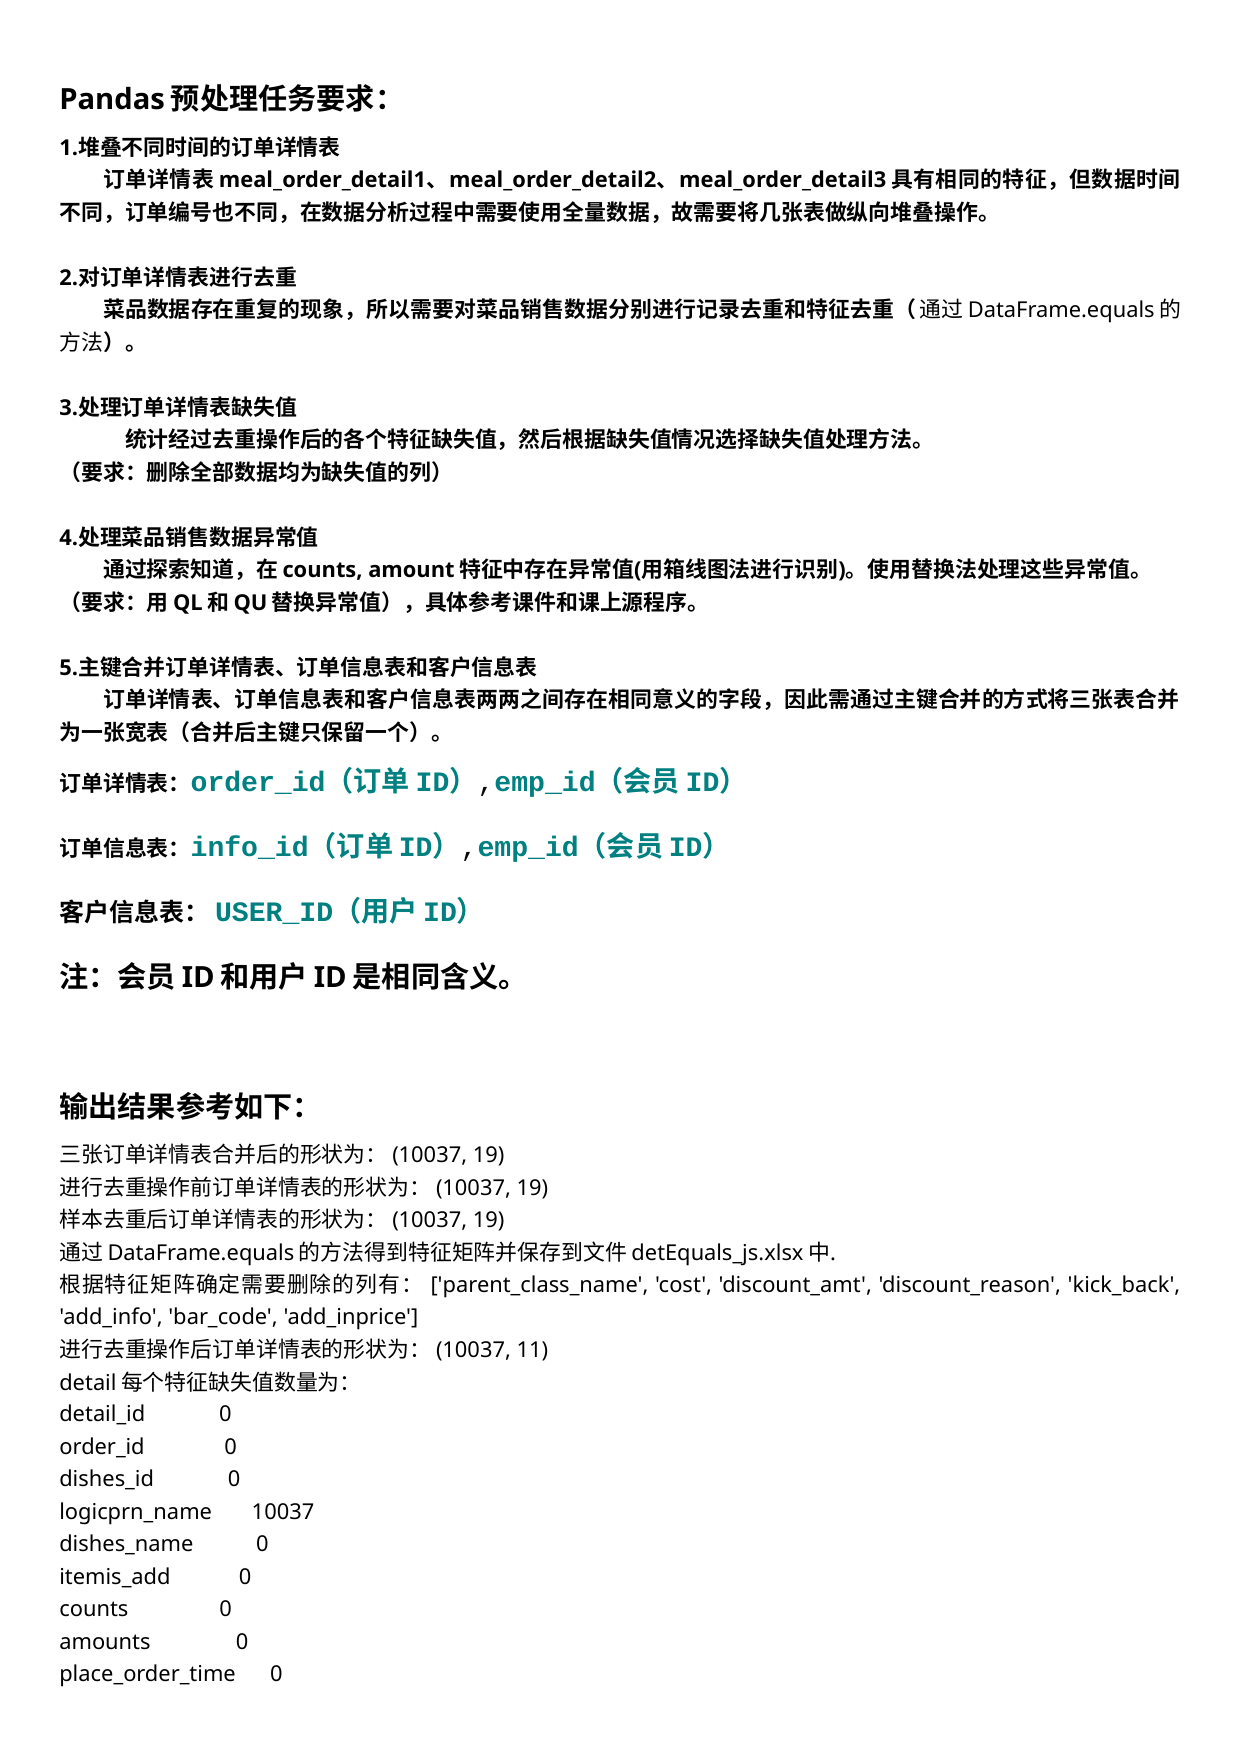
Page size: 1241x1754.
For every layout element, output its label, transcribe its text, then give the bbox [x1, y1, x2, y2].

text 通过DataFrame.equals的方法得到特征矩阵并保存到文件detEquals_js.xlsx中. [59, 1234, 1181, 1267]
text （要求：删除全部数据均为缺失值的列） [59, 454, 1181, 487]
text 通过探索知道，在counts, amount特征中存在异常值(用箱线图法进行识别)。使用替换法处理这些异常值。 [59, 552, 1181, 584]
text 进行去重操作前订单详情表的形状为： (10037, 19) [59, 1169, 1181, 1202]
text detail_id 0 [59, 1397, 1181, 1429]
text detail每个特征缺失值数量为： [59, 1364, 1181, 1397]
text 订单详情表：order_id（订单ID）,emp_id（会员ID） [59, 747, 1181, 812]
text logicprn_name 10037 [59, 1494, 1181, 1527]
text 1.堆叠不同时间的订单详情表 [59, 129, 1181, 162]
text 样本去重后订单详情表的形状为： (10037, 19) [59, 1202, 1181, 1234]
text 统计经过去重操作后的各个特征缺失值，然后根据缺失值情况选择缺失值处理方法。 [59, 422, 1181, 454]
text dishes_name 0 [59, 1527, 1181, 1559]
text 订单信息表：info_id（订单ID）,emp_id（会员ID） [59, 812, 1181, 877]
text place_order_time 0 [59, 1657, 1181, 1689]
text itemis_add 0 [59, 1559, 1181, 1592]
text counts 0 [59, 1592, 1181, 1624]
text amounts 0 [59, 1624, 1181, 1657]
text Pandas预处理任务要求： [59, 64, 1181, 129]
text dishes_id 0 [59, 1462, 1181, 1494]
text 注：会员ID和用户ID是相同含义。 [59, 942, 1181, 1007]
text 菜品数据存在重复的现象，所以需要对菜品销售数据分别进行记录去重和特征去重（通过DataFrame.equals的方法）。 [59, 292, 1181, 357]
text 客户信息表： USER_ID（用户ID） [59, 877, 1181, 942]
text 根据特征矩阵确定需要删除的列有： ['parent_class_name', 'cost', 'discount_amt', 'discount_reason', 'kick_back', 'add_info', 'bar_code', 'add_inprice'] [59, 1267, 1181, 1332]
text （要求：用QL和QU替换异常值），具体参考课件和课上源程序。 [59, 584, 1181, 617]
text 3.处理订单详情表缺失值 [59, 389, 1181, 422]
text 5.主键合并订单详情表、订单信息表和客户信息表 [59, 649, 1181, 682]
text 进行去重操作后订单详情表的形状为： (10037, 11) [59, 1332, 1181, 1364]
text order_id 0 [59, 1429, 1181, 1462]
text 订单详情表、订单信息表和客户信息表两两之间存在相同意义的字段，因此需通过主键合并的方式将三张表合并为一张宽表（合并后主键只保留一个）。 [59, 682, 1181, 747]
text 输出结果参考如下： [59, 1072, 1181, 1137]
text 2.对订单详情表进行去重 [59, 259, 1181, 292]
text 4.处理菜品销售数据异常值 [59, 519, 1181, 552]
text 三张订单详情表合并后的形状为： (10037, 19) [59, 1137, 1181, 1169]
text 订单详情表meal_order_detail1、meal_order_detail2、meal_order_detail3具有相同的特征，但数据时间不同，订单编号也不同，在数据分析过程中需要使用全量数据，故需要将几张表做纵向堆叠操作。 [59, 162, 1181, 227]
